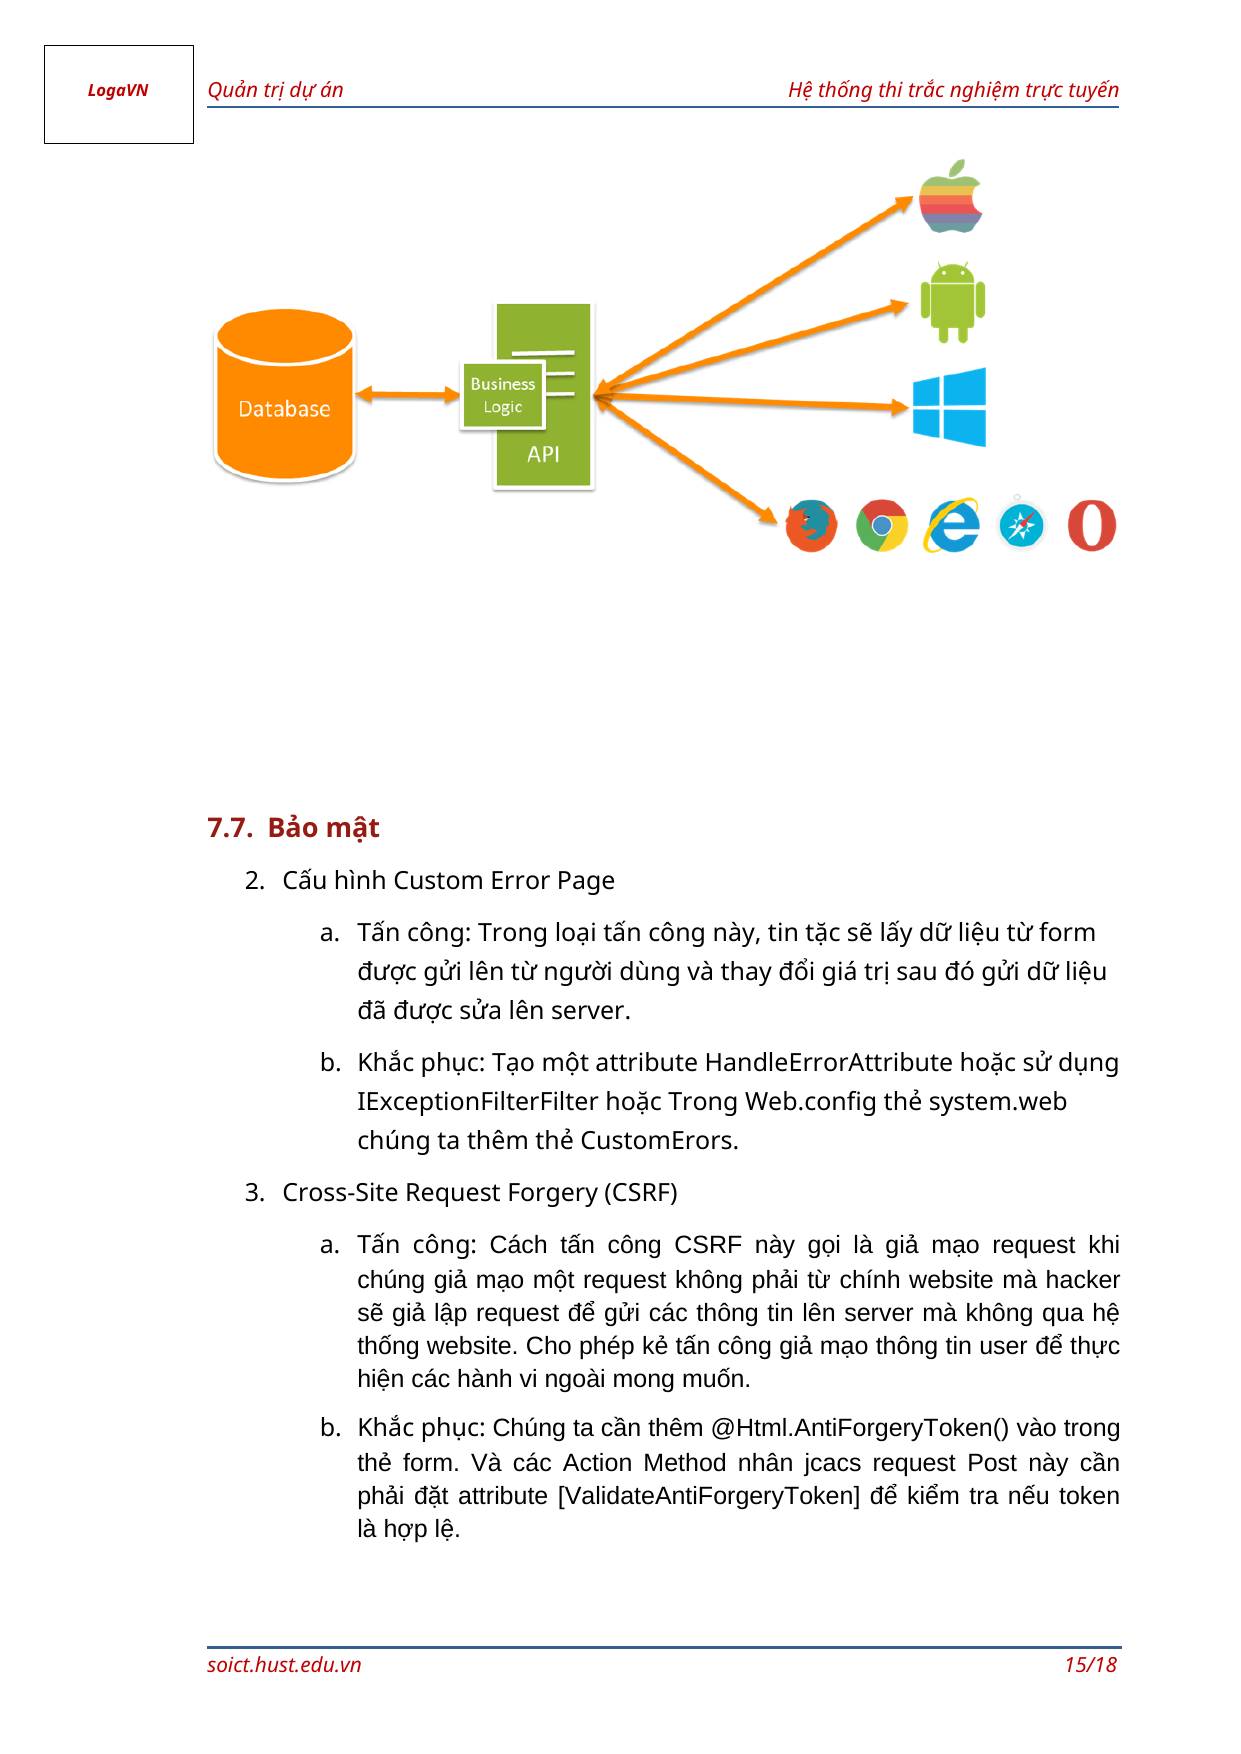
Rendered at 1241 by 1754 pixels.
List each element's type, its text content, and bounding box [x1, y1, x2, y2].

list Khắc phục: Tạo một attribute HandleErrorAttribute hoặc sử dụng IExceptionFilterFilter hoặc Trong Web.config thẻ system.web chúng ta thêm thẻ CustomErors. [319, 1045, 1122, 1157]
list Cross-Site Request Forgery (CSRF) [244, 1175, 1122, 1209]
list Khắc phục: Chúng ta cần thêm @Html.AntiForgeryToken() vào trong thẻ form. Và các Action Method nhân jcacs request Post này cần phải đặt attribute [ValidateAntiForgeryToken] để kiểm tra nếu token là hợp lệ. [319, 1409, 1122, 1542]
list Tấn công: Cách tấn công CSRF này gọi là giả mạo request khi chúng giả mạo một request không phải từ chính website mà hacker sẽ giả lập request để gửi các thông tin lên server mà không qua hệ thống website. Cho phép kẻ tấn công giả mạo thông tin user để thực hiện các hành vi ngoài mong muốn. [319, 1226, 1122, 1392]
list Tấn công: Trong loại tấn công này, tin tặc sẽ lấy dữ liệu từ form được gửi lên từ người dùng và thay đổi giá trị sau đó gửi dữ liệu đã được sửa lên server. [319, 915, 1122, 1027]
subtitle Bảo mật [207, 808, 1122, 845]
picture [207, 152, 1122, 554]
list Cấu hình Custom Error Page [244, 863, 1122, 897]
